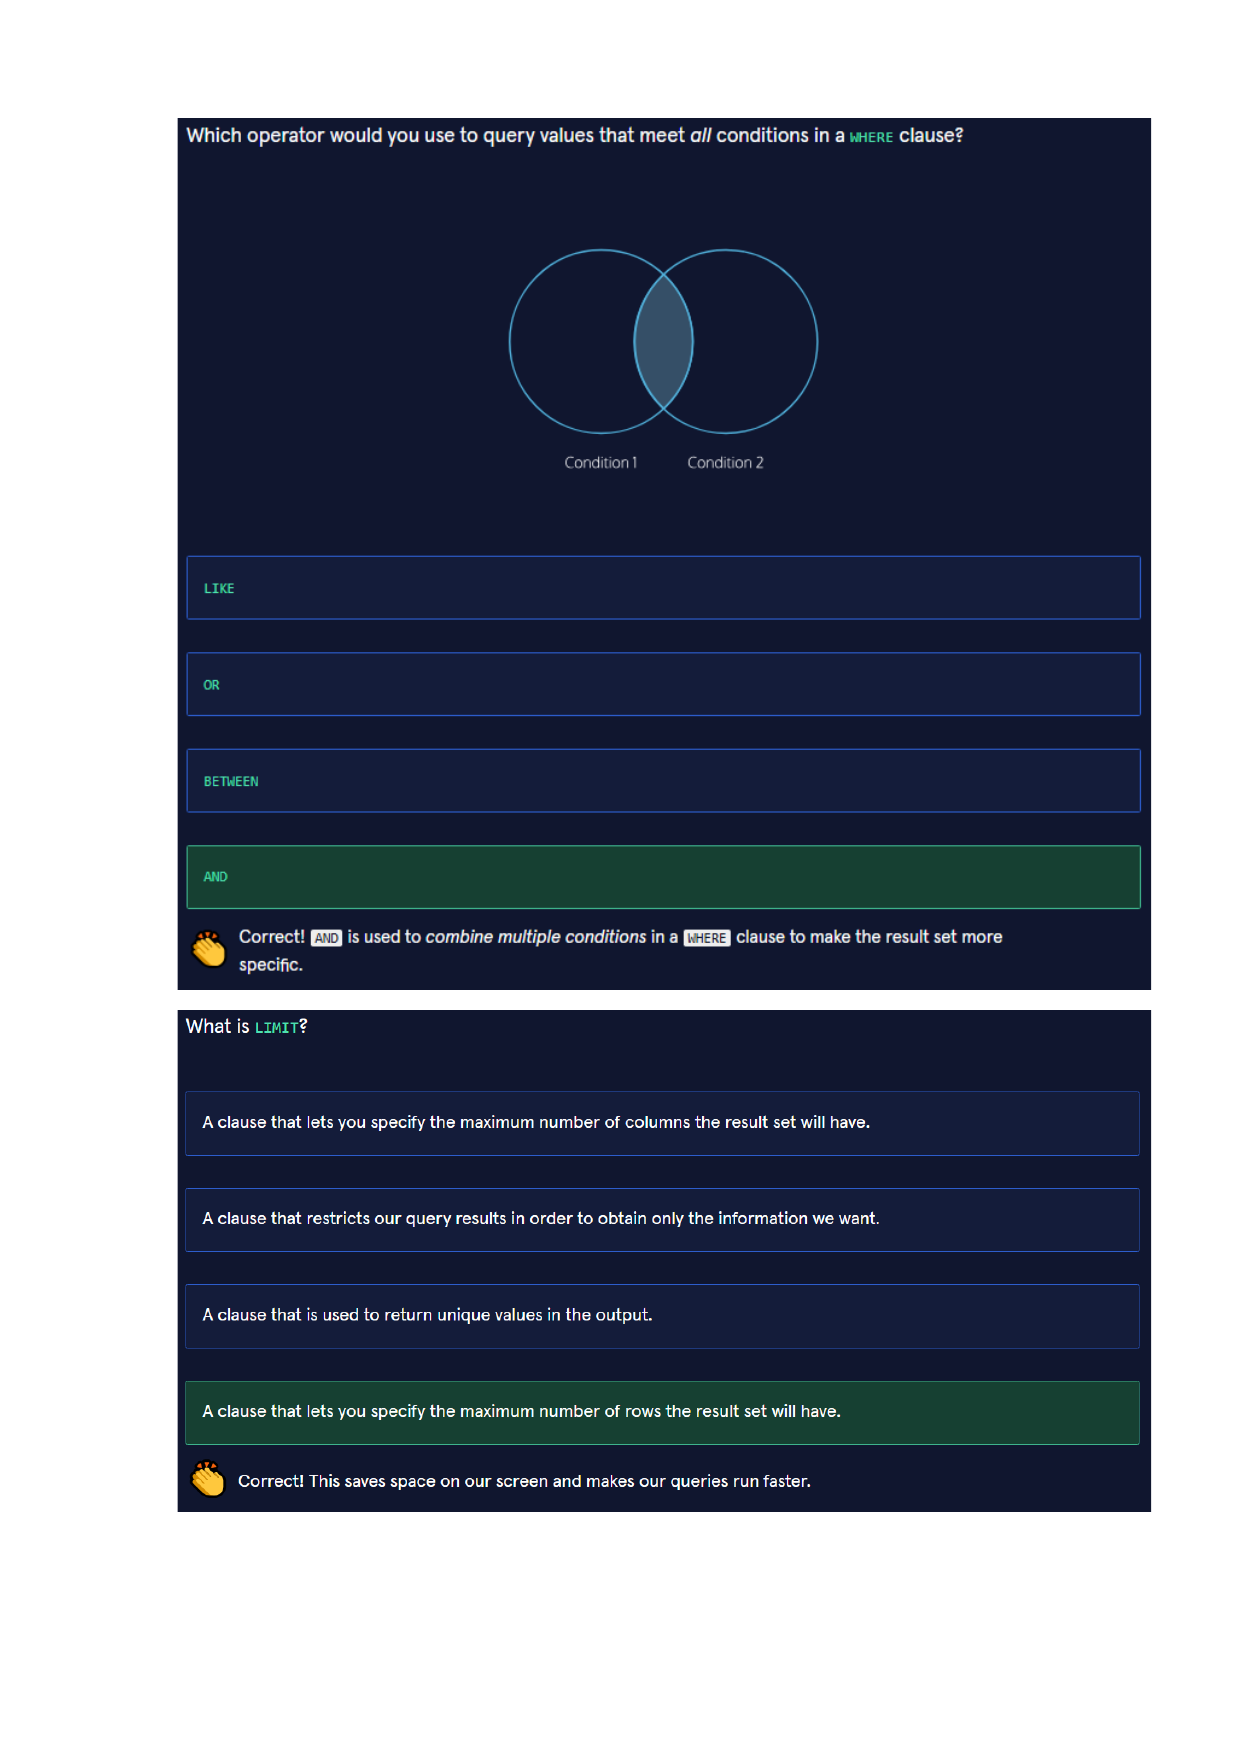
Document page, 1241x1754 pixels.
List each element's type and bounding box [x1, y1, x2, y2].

picture [177, 1010, 1152, 1512]
picture [177, 118, 1152, 990]
